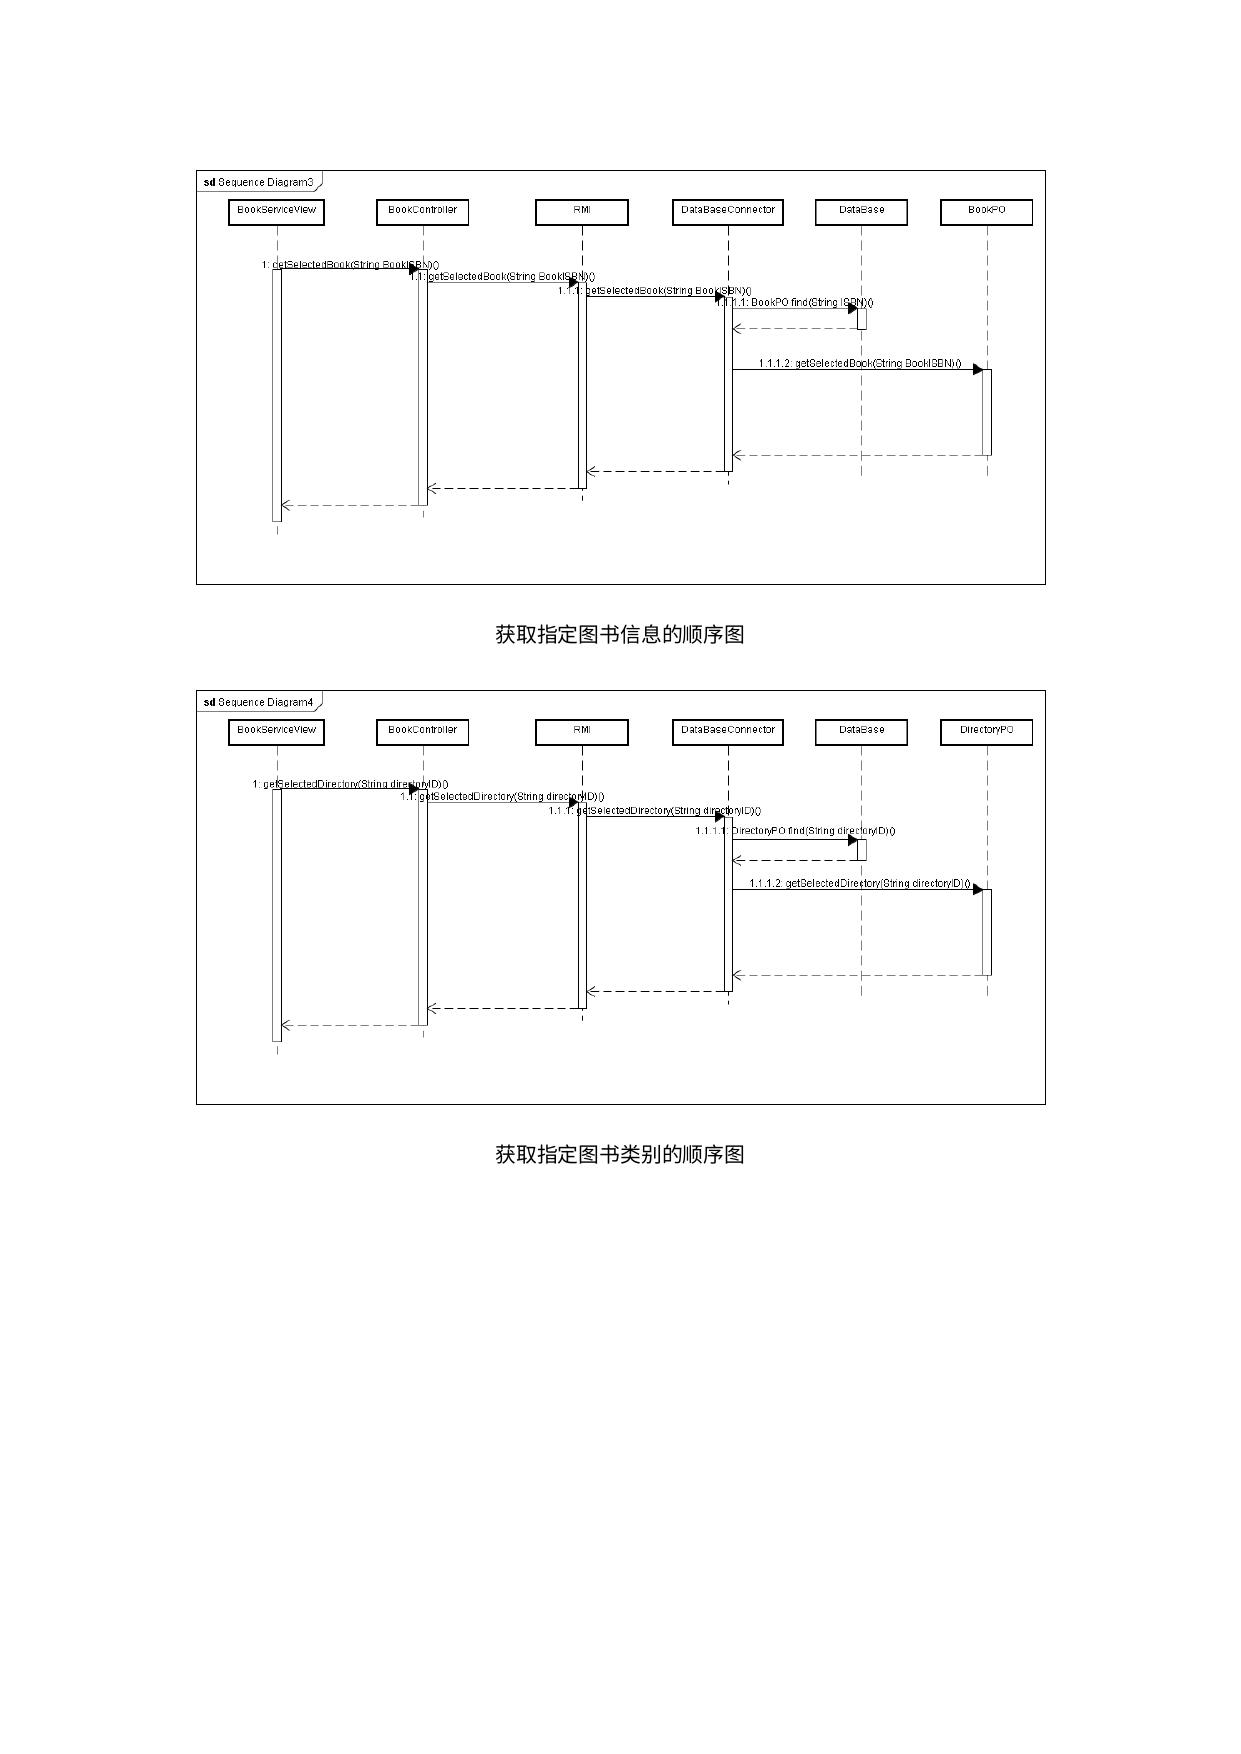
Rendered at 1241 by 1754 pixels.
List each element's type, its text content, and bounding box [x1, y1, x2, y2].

text 获取指定图书类别的顺序图 [187, 1137, 1053, 1169]
text 获取指定图书信息的顺序图 [187, 617, 1053, 649]
picture [187, 682, 1053, 1112]
picture [187, 162, 1053, 592]
